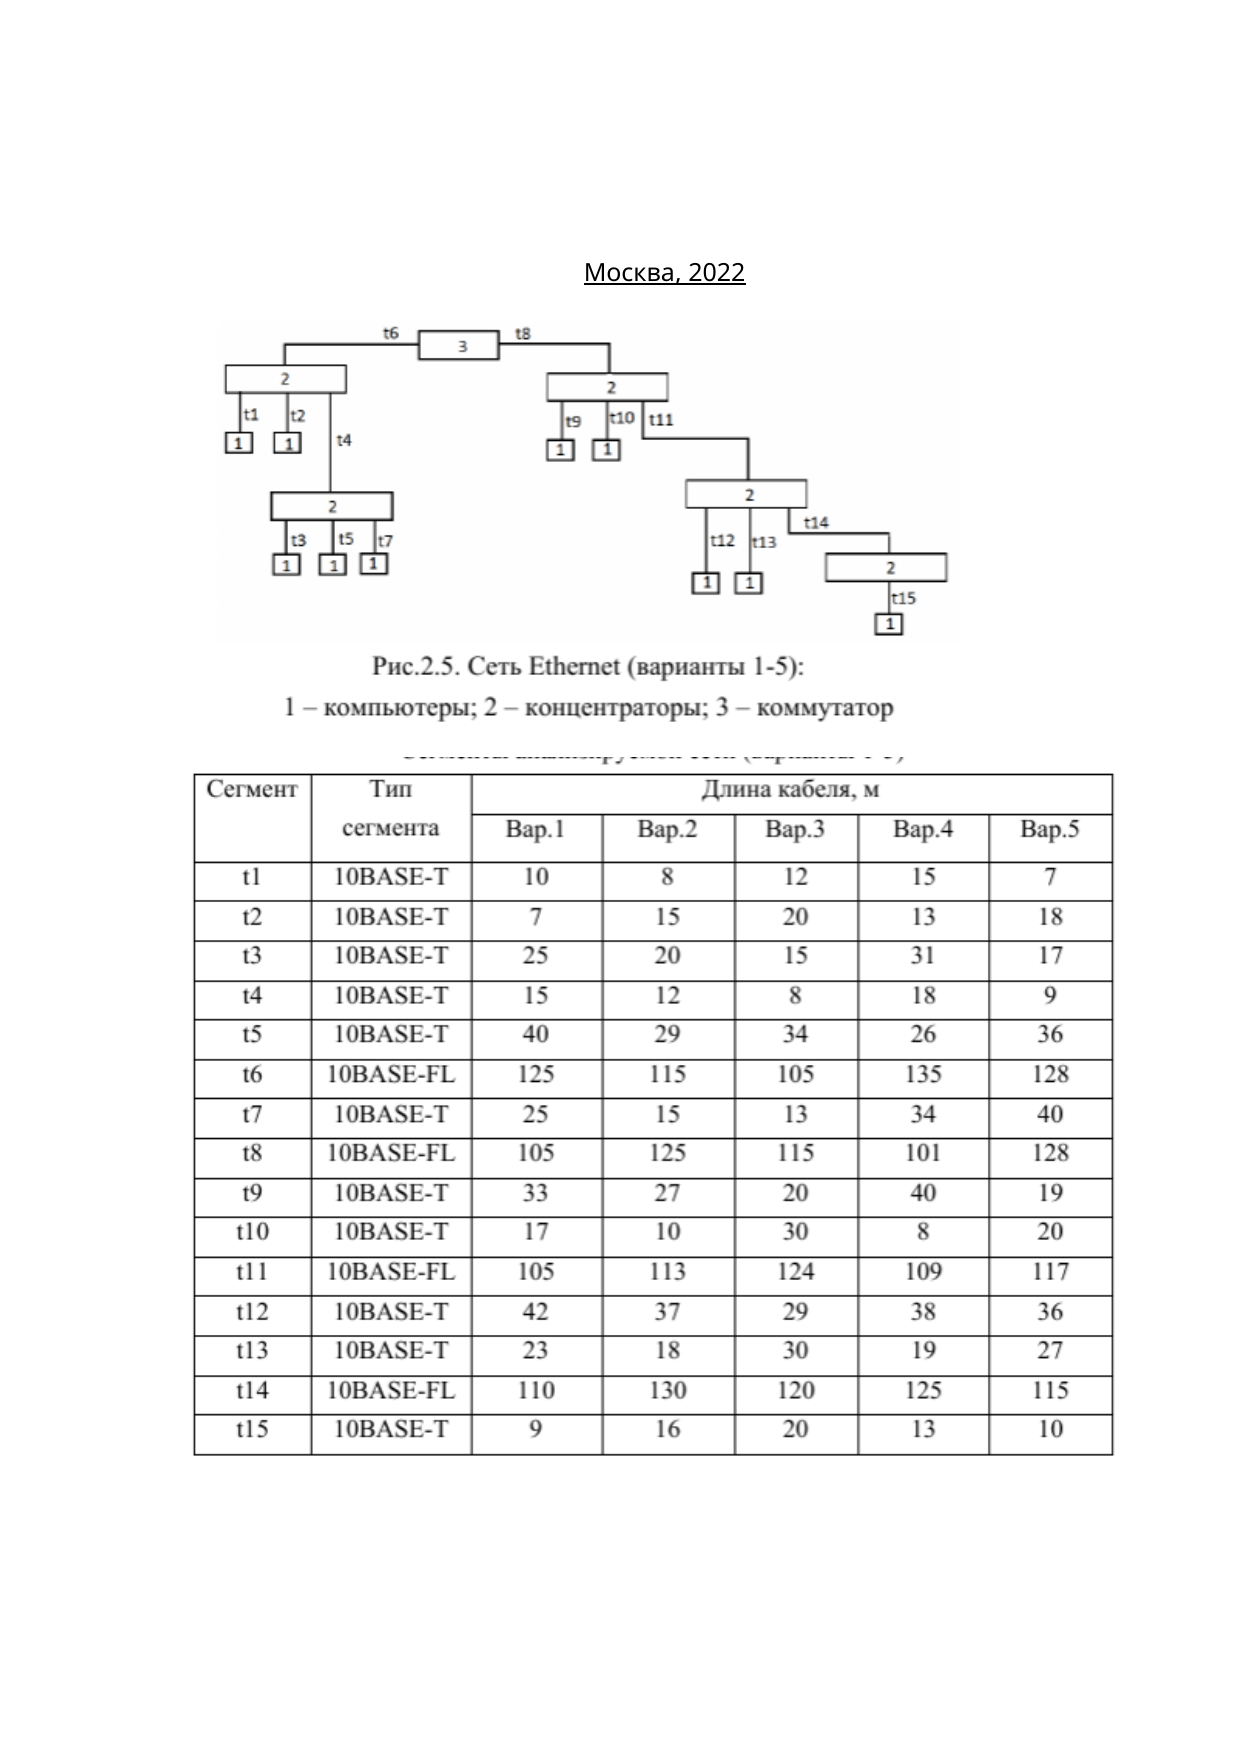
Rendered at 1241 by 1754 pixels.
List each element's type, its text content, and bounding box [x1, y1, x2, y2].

text Москва, 2022 [177, 254, 1152, 288]
picture [177, 288, 1152, 1479]
